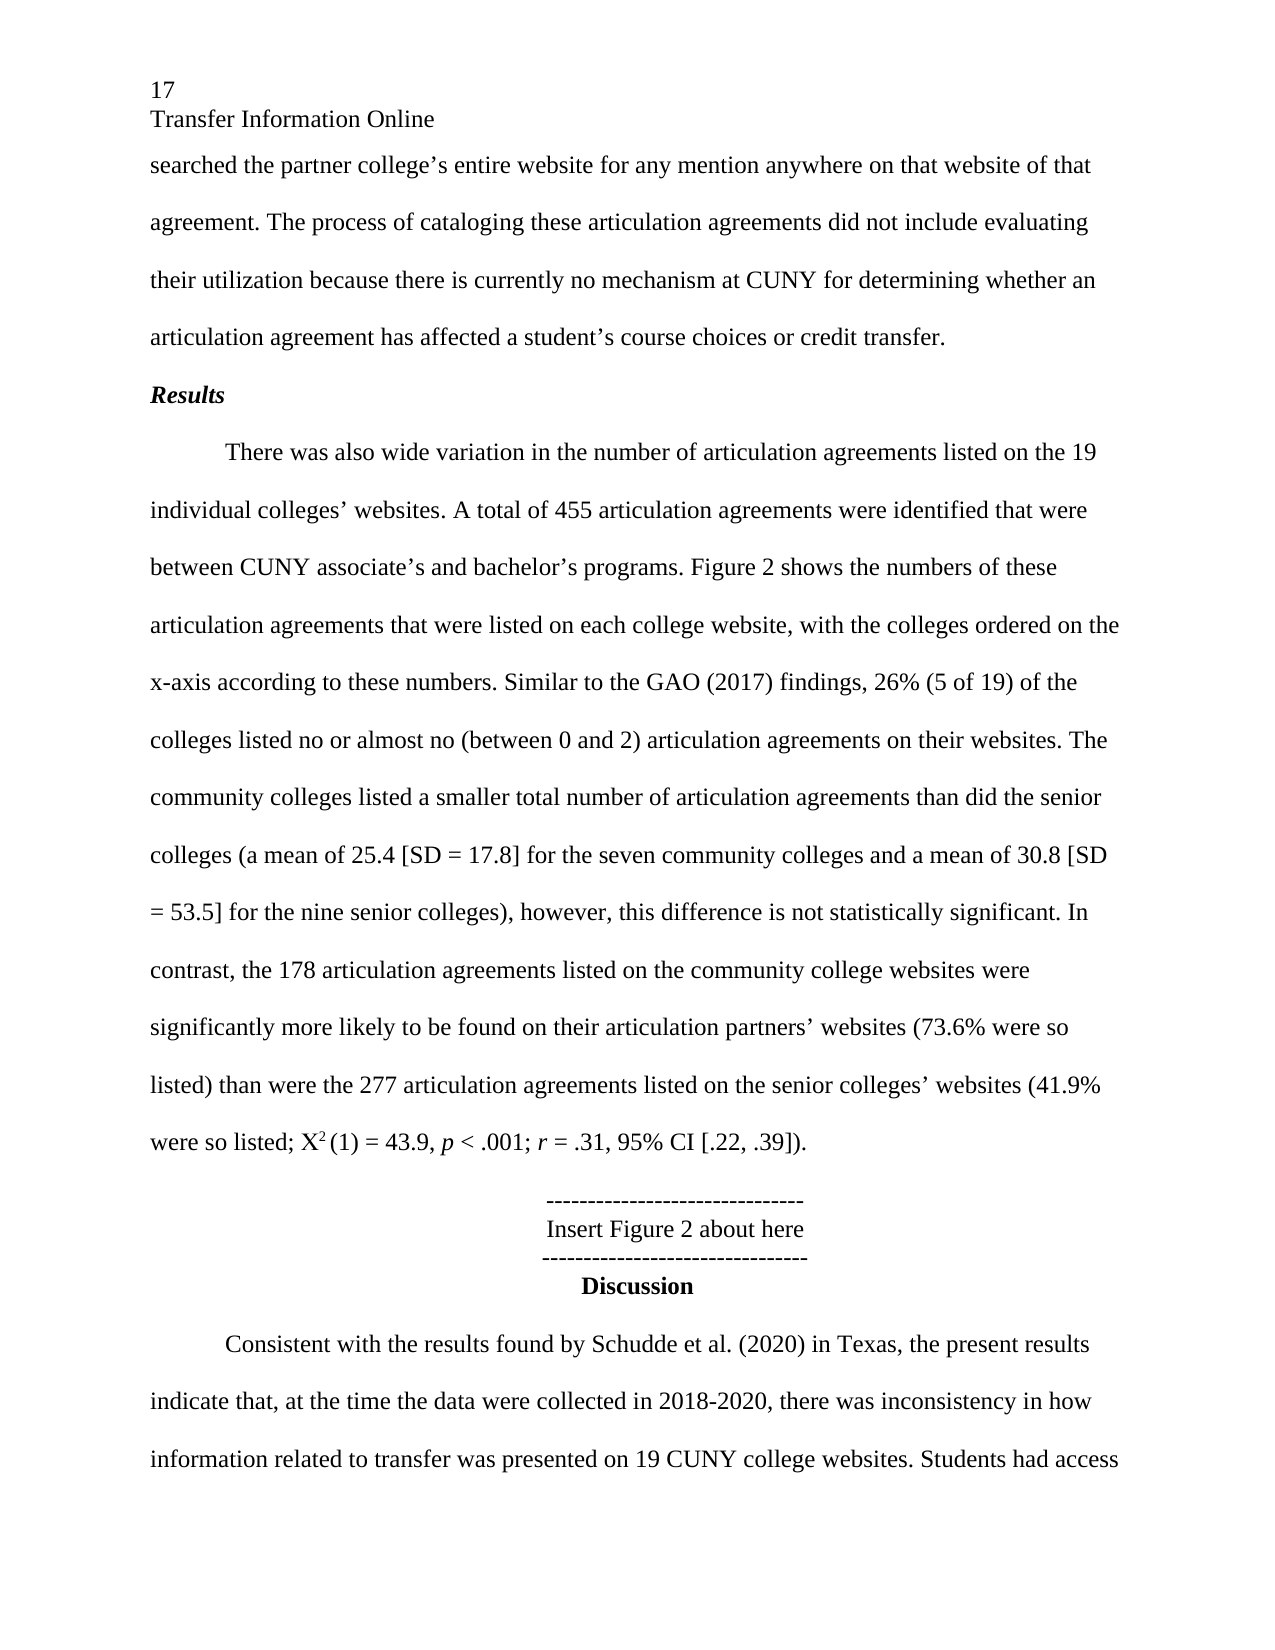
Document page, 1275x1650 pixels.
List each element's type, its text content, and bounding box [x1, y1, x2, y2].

text There was also wide variation in the number of articulation agreements listed on the 19 individual colleges’ websites. A total of 455 articulation agreements were identified that were between CUNY associate’s and bachelor’s programs. Figure 2 shows the numbers of these articulation agreements that were listed on each college website, with the colleges ordered on the x-axis according to these numbers. Similar to the GAO (2017) findings, 26% (5 of 19) of the colleges listed no or almost no (between 0 and 2) articulation agreements on their websites. The community colleges listed a smaller total number of articulation agreements than did the senior colleges (a mean of 25.4 [SD = 17.8] for the seven community colleges and a mean of 30.8 [SD = 53.5] for the nine senior colleges), however, this difference is not statistically significant. In contrast, the 178 articulation agreements listed on the community college websites were significantly more likely to be found on their articulation partners’ websites (73.6% were so listed) than were the 277 articulation agreements listed on the senior colleges’ websites (41.9% were so listed; 2 (1) = 43.9, p < .001; r = .31, 95% CI [.22, .39]). [150, 437, 1125, 1156]
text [150, 1329, 1125, 1472]
text Results [150, 380, 1125, 409]
text ------------------------------- [150, 1185, 1125, 1214]
text -------------------------------- [150, 1242, 1125, 1271]
text Insert Figure 2 about here [150, 1214, 1125, 1242]
text Discussion [150, 1271, 1125, 1300]
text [150, 150, 1125, 351]
